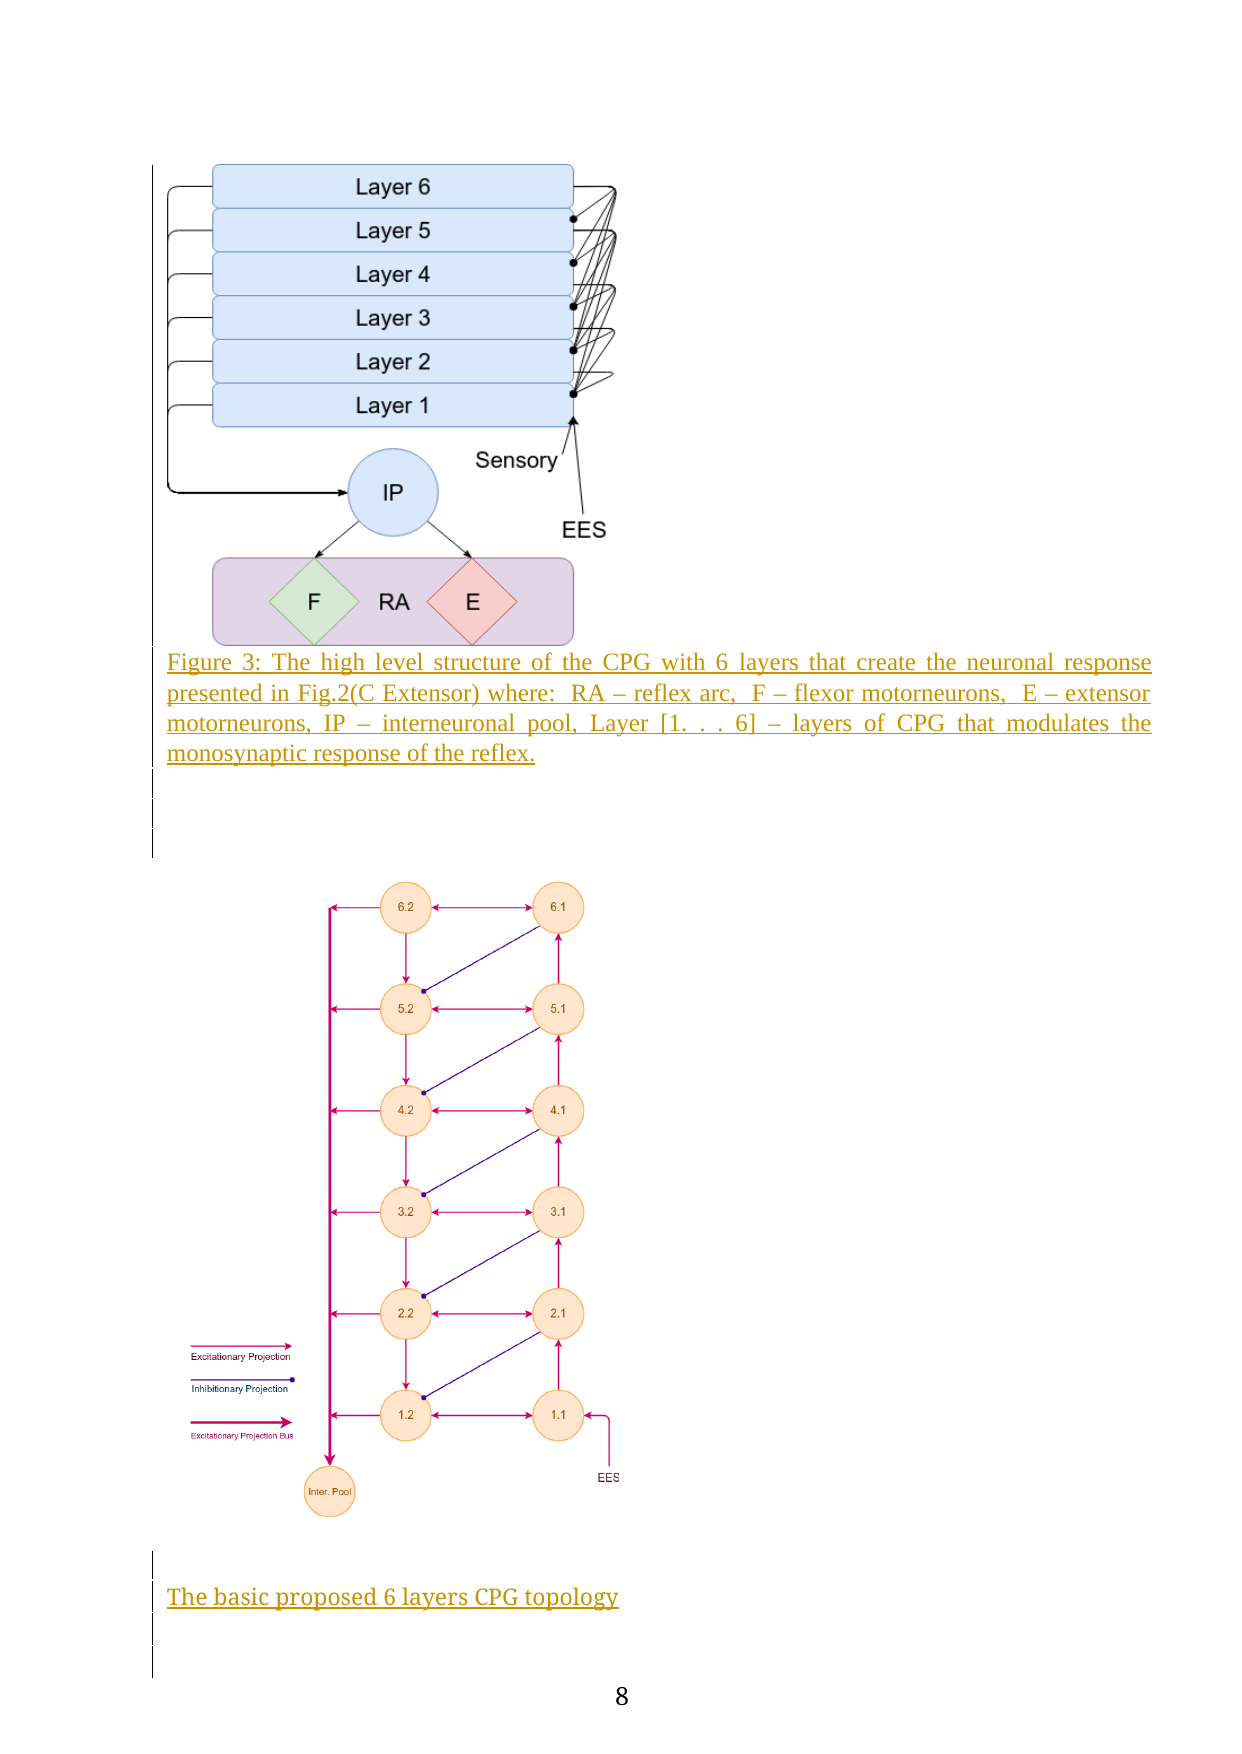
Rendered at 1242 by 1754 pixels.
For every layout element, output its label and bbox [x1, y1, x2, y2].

picture [166, 164, 617, 646]
picture [190, 881, 619, 1517]
